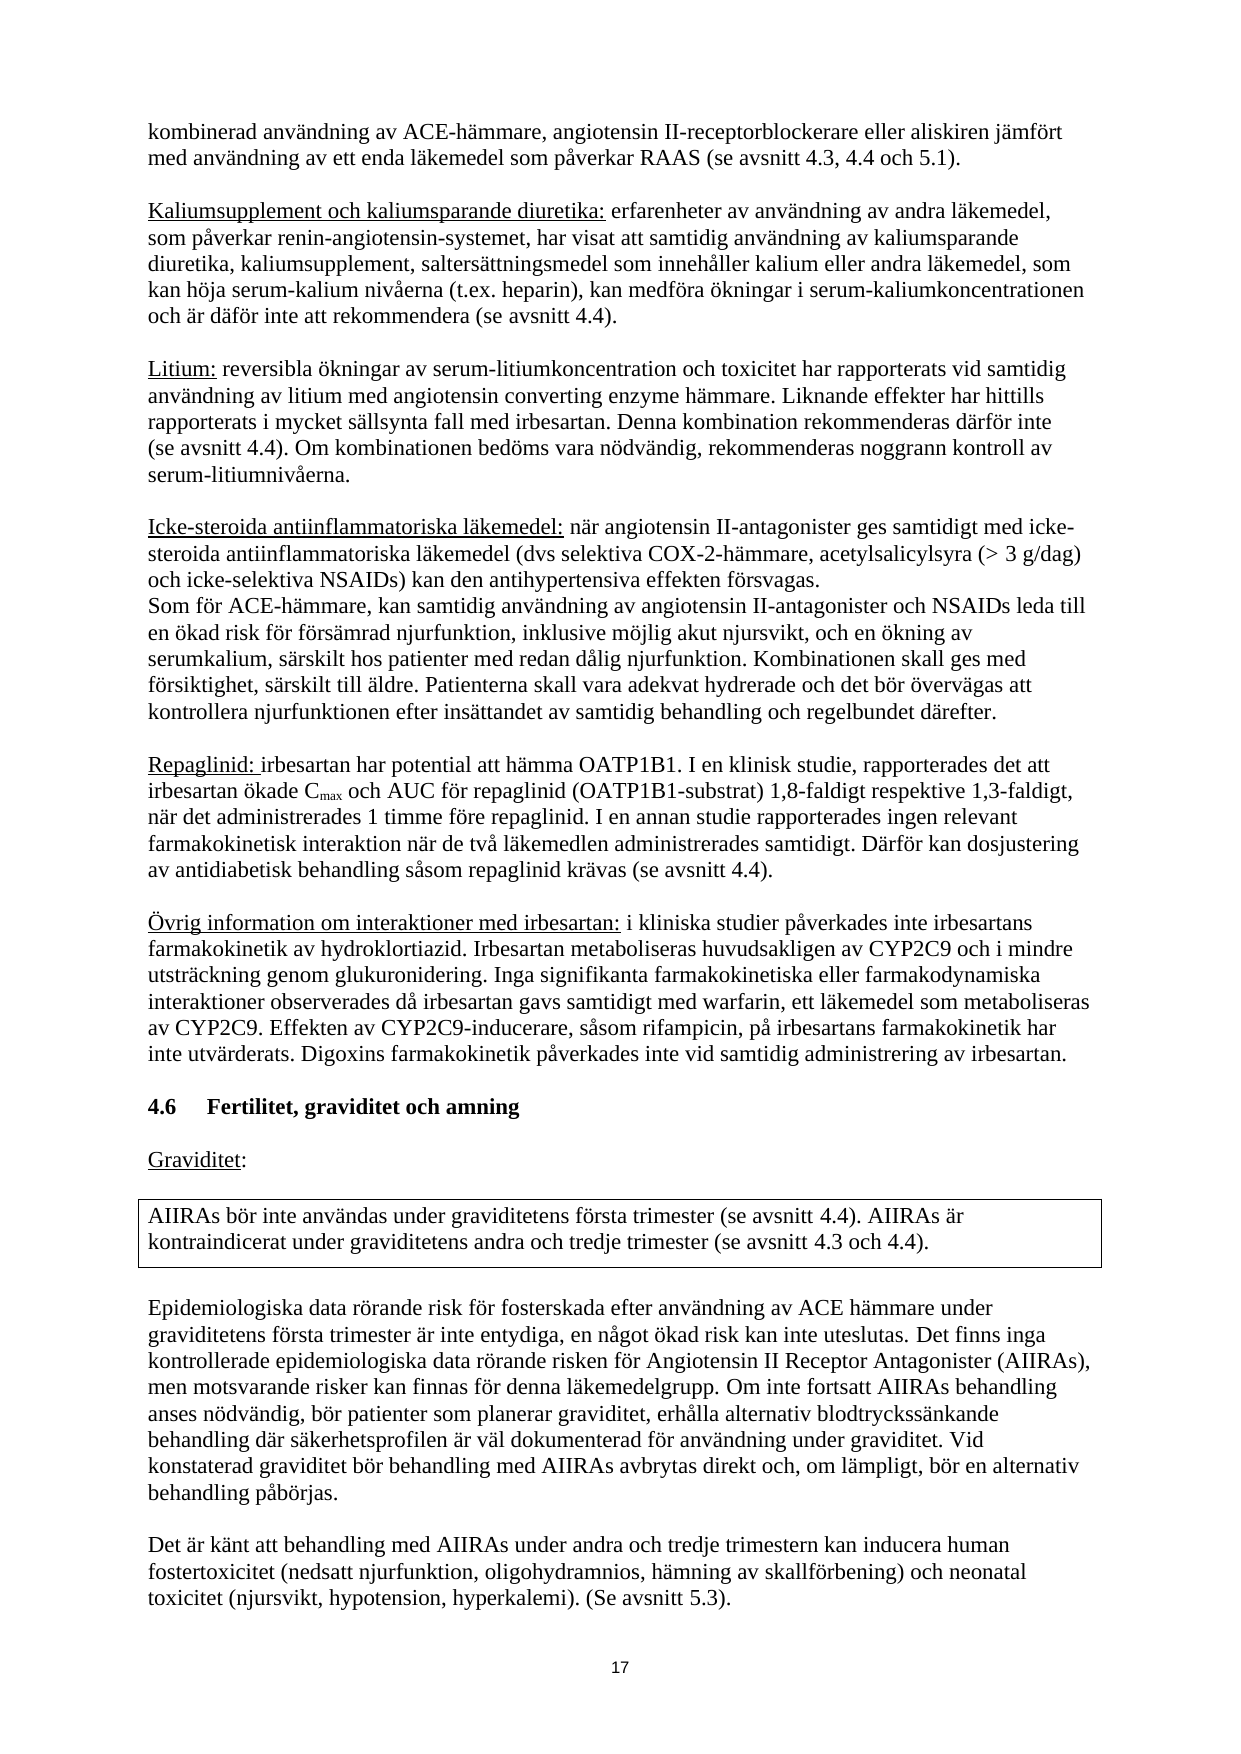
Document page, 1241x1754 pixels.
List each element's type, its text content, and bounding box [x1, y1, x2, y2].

text Kaliumsupplement och kaliumsparande diuretika: erfarenheter av användning av andra läkemedel, som påverkar renin-angiotensin-systemet, har visat att samtidig användning av kaliumsparande diuretika, kaliumsupplement, saltersättningsmedel som innehåller kalium eller andra läkemedel, som kan höja serum-kalium nivåerna (t.ex. heparin), kan medföra ökningar i serum-kaliumkoncentrationen och är däför inte att rekommendera (se avsnitt 4.4). [148, 197, 1093, 329]
subtitle 4.6 Fertilitet, graviditet och amning [148, 1093, 1093, 1119]
text Graviditet: [148, 1146, 1093, 1172]
text AIIRAs bör inte användas under graviditetens första trimester (se avsnitt 4.4). AIIRAs är kontraindicerat under graviditetens andra och tredje trimester (se avsnitt 4.3 och 4.4). [139, 1200, 1101, 1267]
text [148, 118, 1093, 171]
text Icke-steroida antiinflammatoriska läkemedel: när angiotensin II-antagonister ges samtidigt med icke-steroida antiinflammatoriska läkemedel (dvs selektiva COX-2-hämmare, acetylsalicylsyra (> 3 g/dag) och icke-selektiva NSAIDs) kan den antihypertensiva effekten försvagas. [148, 513, 1093, 592]
text Det är känt att behandling med AIIRAs under andra och tredje trimestern kan inducera human fostertoxicitet (nedsatt njurfunktion, oligohydramnios, hämning av skallförbening) och neonatal toxicitet (njursvikt, hypotension, hyperkalemi). (Se avsnitt 5.3). [148, 1532, 1093, 1611]
text Som för ACE-hämmare, kan samtidig användning av angiotensin II-antagonister och NSAIDs leda till en ökad risk för försämrad njurfunktion, inklusive möjlig akut njursvikt, och en ökning av serumkalium, särskilt hos patienter med redan dålig njurfunktion. Kombinationen skall ges med försiktighet, särskilt till äldre. Patienterna skall vara adekvat hydrerade och det bör övervägas att kontrollera njurfunktionen efter insättandet av samtidig behandling och regelbundet därefter. [148, 592, 1093, 724]
text Epidemiologiska data rörande risk för fosterskada efter användning av ACE hämmare under graviditetens första trimester är inte entydiga, en något ökad risk kan inte uteslutas. Det finns inga kontrollerade epidemiologiska data rörande risken för Angiotensin II Receptor Antagonister (AIIRAs), men motsvarande risker kan finnas för denna läkemedelgrupp. Om inte fortsatt AIIRAs behandling anses nödvändig, bör patienter som planerar graviditet, erhålla alternativ blodtryckssänkande behandling där säkerhetsprofilen är väl dokumenterad för användning under graviditet. Vid konstaterad graviditet bör behandling med AIIRAs avbrytas direkt och, om lämpligt, bör en alternativ behandling påbörjas. [148, 1294, 1093, 1505]
text Litium: reversibla ökningar av serum-litiumkoncentration och toxicitet har rapporterats vid samtidig användning av litium med angiotensin converting enzyme hämmare. Liknande effekter har hittills rapporterats i mycket sällsynta fall med irbesartan. Denna kombination rekommenderas därför inte (se avsnitt 4.4). Om kombinationen bedöms vara nödvändig, rekommenderas noggrann kontroll av serum-litiumnivåerna. [148, 355, 1093, 487]
text Repaglinid: irbesartan har potential att hämma OATP1B1. I en klinisk studie, rapporterades det att irbesartan ökade Cmax och AUC för repaglinid (OATP1B1-substrat) 1,8-faldigt respektive 1,3-faldigt, när det administrerades 1 timme före repaglinid. I en annan studie rapporterades ingen relevant farmakokinetisk interaktion när de två läkemedlen administrerades samtidigt. Därför kan dosjustering av antidiabetisk behandling såsom repaglinid krävas (se avsnitt 4.4). [148, 751, 1093, 882]
text Övrig information om interaktioner med irbesartan: i kliniska studier påverkades inte irbesartans farmakokinetik av hydroklortiazid. Irbesartan metaboliseras huvudsakligen av CYP2C9 och i mindre utsträckning genom glukuronidering. Inga signifikanta farmakokinetiska eller farmakodynamiska interaktioner observerades då irbesartan gavs samtidigt med warfarin, ett läkemedel som metaboliseras av CYP2C9. Effekten av CYP2C9-inducerare, såsom rifampicin, på irbesartans farmakokinetik har inte utvärderats. Digoxins farmakokinetik påverkades inte vid samtidig administrering av irbesartan. [148, 909, 1093, 1067]
